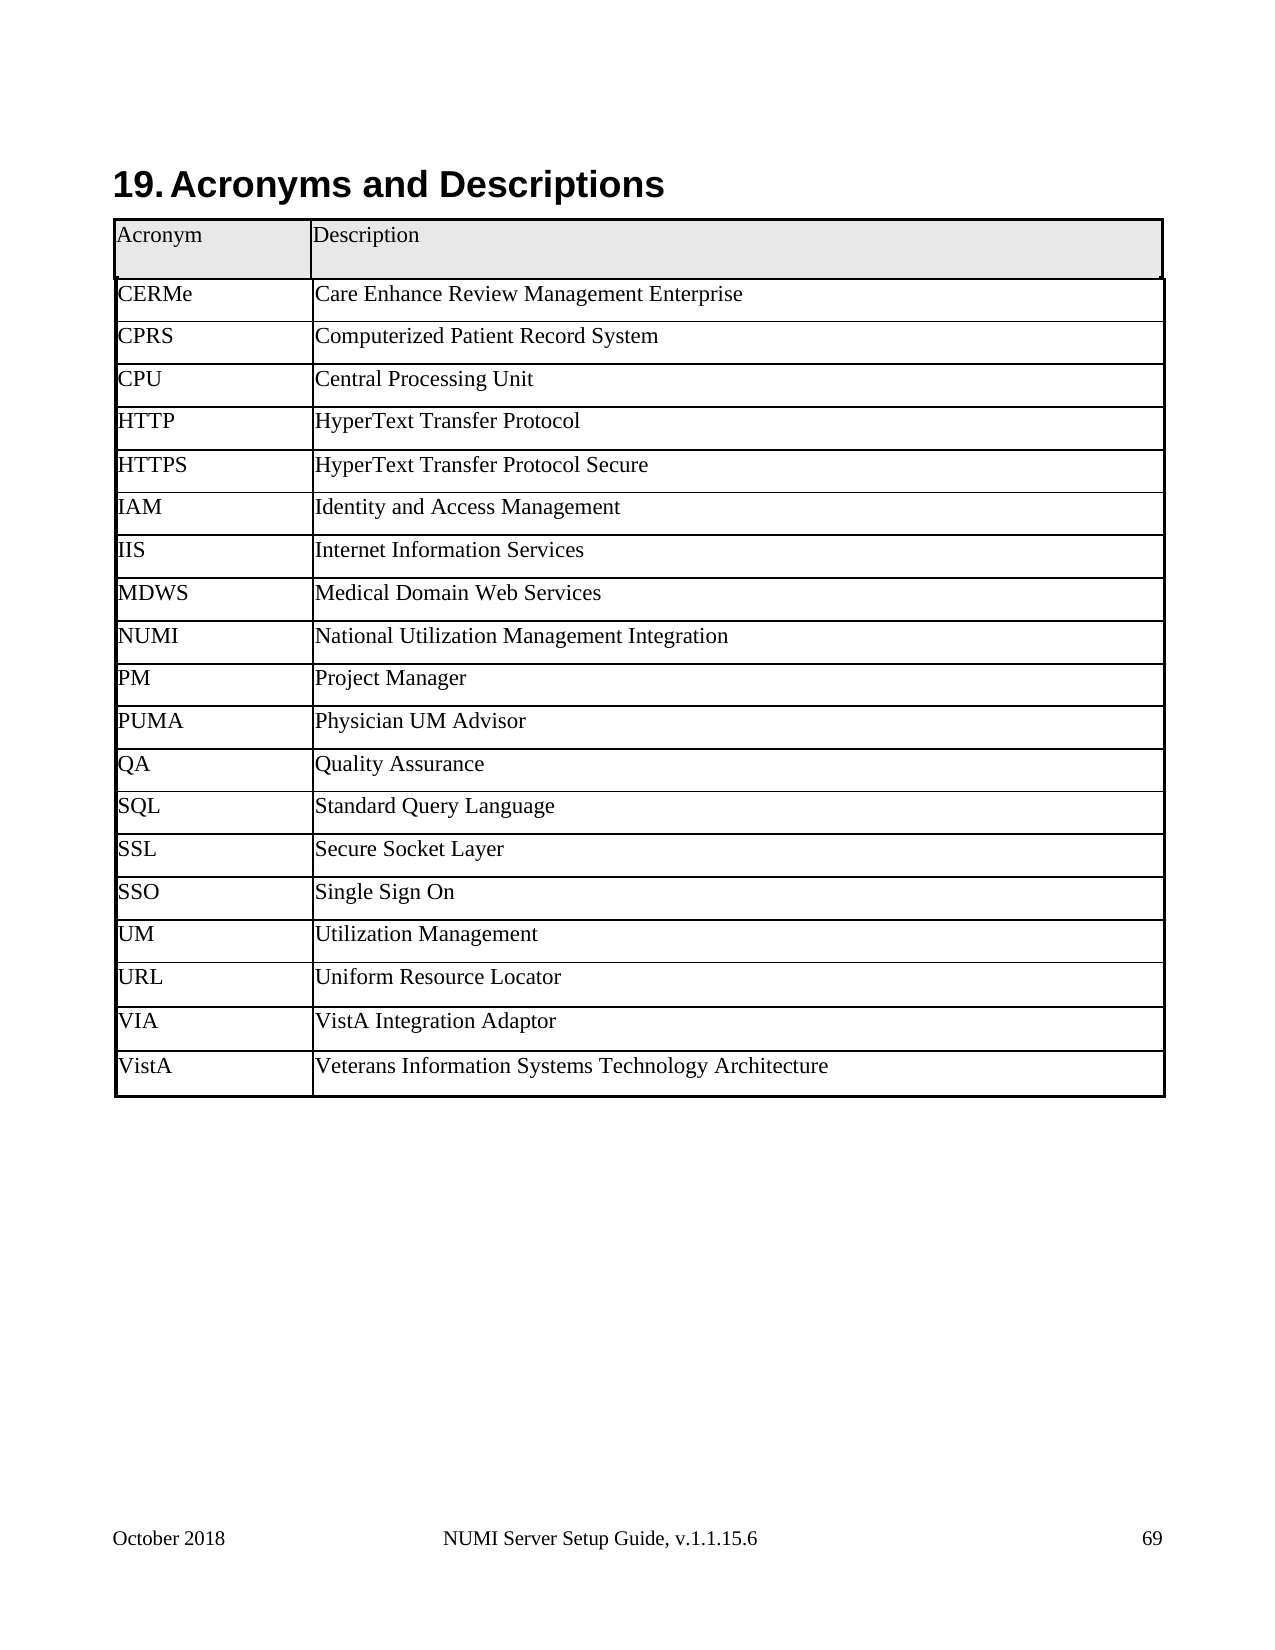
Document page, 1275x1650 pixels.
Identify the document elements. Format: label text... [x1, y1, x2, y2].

table_cell NUMI [118, 622, 312, 663]
table_cell HyperText Transfer Protocol Secure [314, 451, 1163, 492]
table_cell SSL [118, 835, 312, 876]
table_cell CPU [118, 365, 312, 406]
table_cell Single Sign On [314, 878, 1163, 919]
table_cell MDWS [118, 579, 312, 620]
table_cell Uniform Resource Locator [314, 963, 1163, 1006]
table_cell Veterans Information Systems Technology Architecture [314, 1052, 1163, 1095]
table_cell Medical Domain Web Services [314, 579, 1163, 620]
table_header Description [312, 221, 1161, 278]
table_cell Identity and Access Management [314, 493, 1163, 534]
table_cell VistA Integration Adaptor [314, 1008, 1163, 1050]
table_cell Computerized Patient Record System [314, 322, 1163, 363]
table_cell Central Processing Unit [314, 365, 1163, 406]
table_cell Quality Assurance [314, 750, 1163, 791]
table_cell UM [118, 921, 312, 961]
table_cell PUMA [118, 707, 312, 748]
table_cell SQL [118, 792, 312, 833]
table_cell URL [118, 963, 312, 1006]
table_cell HTTP [118, 408, 312, 449]
table_cell Project Manager [314, 665, 1163, 705]
table_cell PM [118, 665, 312, 705]
table_cell Standard Query Language [314, 792, 1163, 833]
table_cell Utilization Management [314, 921, 1163, 961]
table_cell IIS [118, 536, 312, 577]
subtitle Acronyms and Descriptions [112, 162, 1162, 206]
table_cell IAM [118, 493, 312, 534]
table_cell CPRS [118, 322, 312, 363]
table_cell QA [118, 750, 312, 791]
table_cell SSO [118, 878, 312, 919]
table_cell National Utilization Management Integration [314, 622, 1163, 663]
table_cell HyperText Transfer Protocol [314, 408, 1163, 449]
table_cell Internet Information Services [314, 536, 1163, 577]
table_cell VistA [118, 1052, 312, 1095]
table_cell Care Enhance Review Management Enterprise [314, 280, 1163, 321]
table_header Acronym [116, 221, 310, 278]
table_cell VIA [118, 1008, 312, 1050]
table_cell HTTPS [118, 451, 312, 492]
table_cell Physician UM Advisor [314, 707, 1163, 748]
table_cell CERMe [118, 280, 312, 321]
table_cell Secure Socket Layer [314, 835, 1163, 876]
